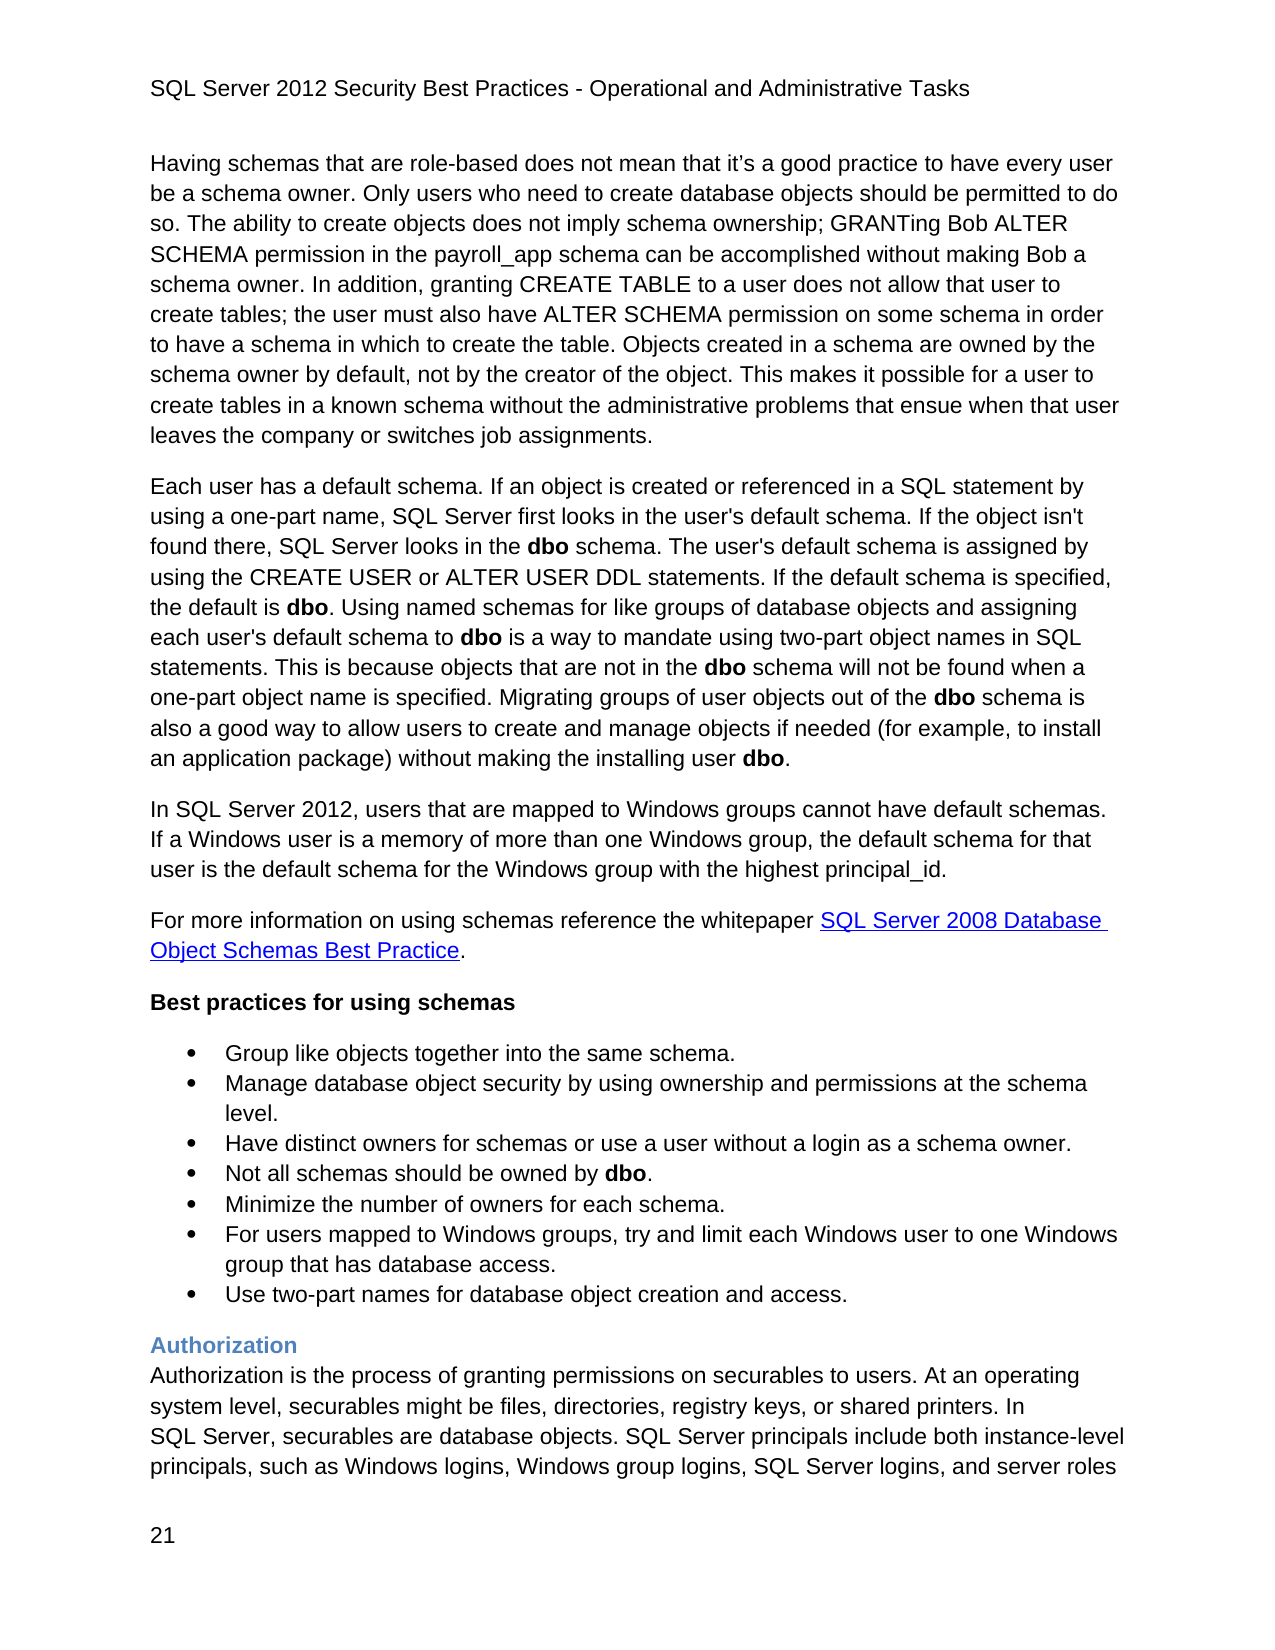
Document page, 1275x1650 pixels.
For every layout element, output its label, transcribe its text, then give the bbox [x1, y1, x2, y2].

list Minimize the number of owners for each schema. [187, 1191, 1125, 1217]
text Each user has a default schema. If an object is created or referenced in a SQL statement by using a one-part name, SQL Server first looks in the user's default schema. If the object isn't found there, SQL Server looks in the dbo schema. The user's default schema is assigned by using the CREATE USER or ALTER USER DDL statements. If the default schema is specified, the default is dbo. Using named schemas for like groups of database objects and assigning each user's default schema to dbo is a way to mandate using two-part object names in SQL statements. This is because objects that are not in the dbo schema will not be found when a one-part object name is specified. Migrating groups of user objects out of the dbo schema is also a good way to allow users to create and manage objects if needed (for example, to install an application package) without making the installing user dbo. [150, 473, 1125, 771]
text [150, 1362, 1125, 1479]
subtitle Authorization [150, 1332, 1125, 1359]
text For more information on using schemas reference the whitepaper SQL Server 2008 Database Object Schemas Best Practice. [150, 907, 1125, 964]
list Use two-part names for database object creation and access. [187, 1281, 1125, 1308]
list Have distinct owners for schemas or use a user without a login as a schema owner. [187, 1130, 1125, 1157]
list Not all schemas should be owned by dbo. [187, 1160, 1125, 1187]
list Group like objects together into the same schema. [187, 1039, 1125, 1066]
text Best practices for using schemas [150, 988, 1125, 1015]
list Manage database object security by using ownership and permissions at the schema level. [187, 1070, 1125, 1126]
text In SQL Server 2012, users that are mapped to Windows groups cannot have default schemas. If a Windows user is a memory of more than one Windows group, the default schema for that user is the default schema for the Windows group with the highest principal_id. [150, 796, 1125, 883]
text Having schemas that are role-based does not mean that it’s a good practice to have every user be a schema owner. Only users who need to create database objects should be permitted to do so. The ability to create objects does not imply schema ownership; GRANTing Bob ALTER SCHEMA permission in the payroll_app schema can be accomplished without making Bob a schema owner. In addition, granting CREATE TABLE to a user does not allow that user to create tables; the user must also have ALTER SCHEMA permission on some schema in order to have a schema in which to create the table. Objects created in a schema are owned by the schema owner by default, not by the creator of the object. This makes it possible for a user to create tables in a known schema without the administrative problems that ensue when that user leaves the company or switches job assignments. [150, 150, 1125, 448]
list For users mapped to Windows groups, try and limit each Windows user to one Windows group that has database access. [187, 1221, 1125, 1277]
